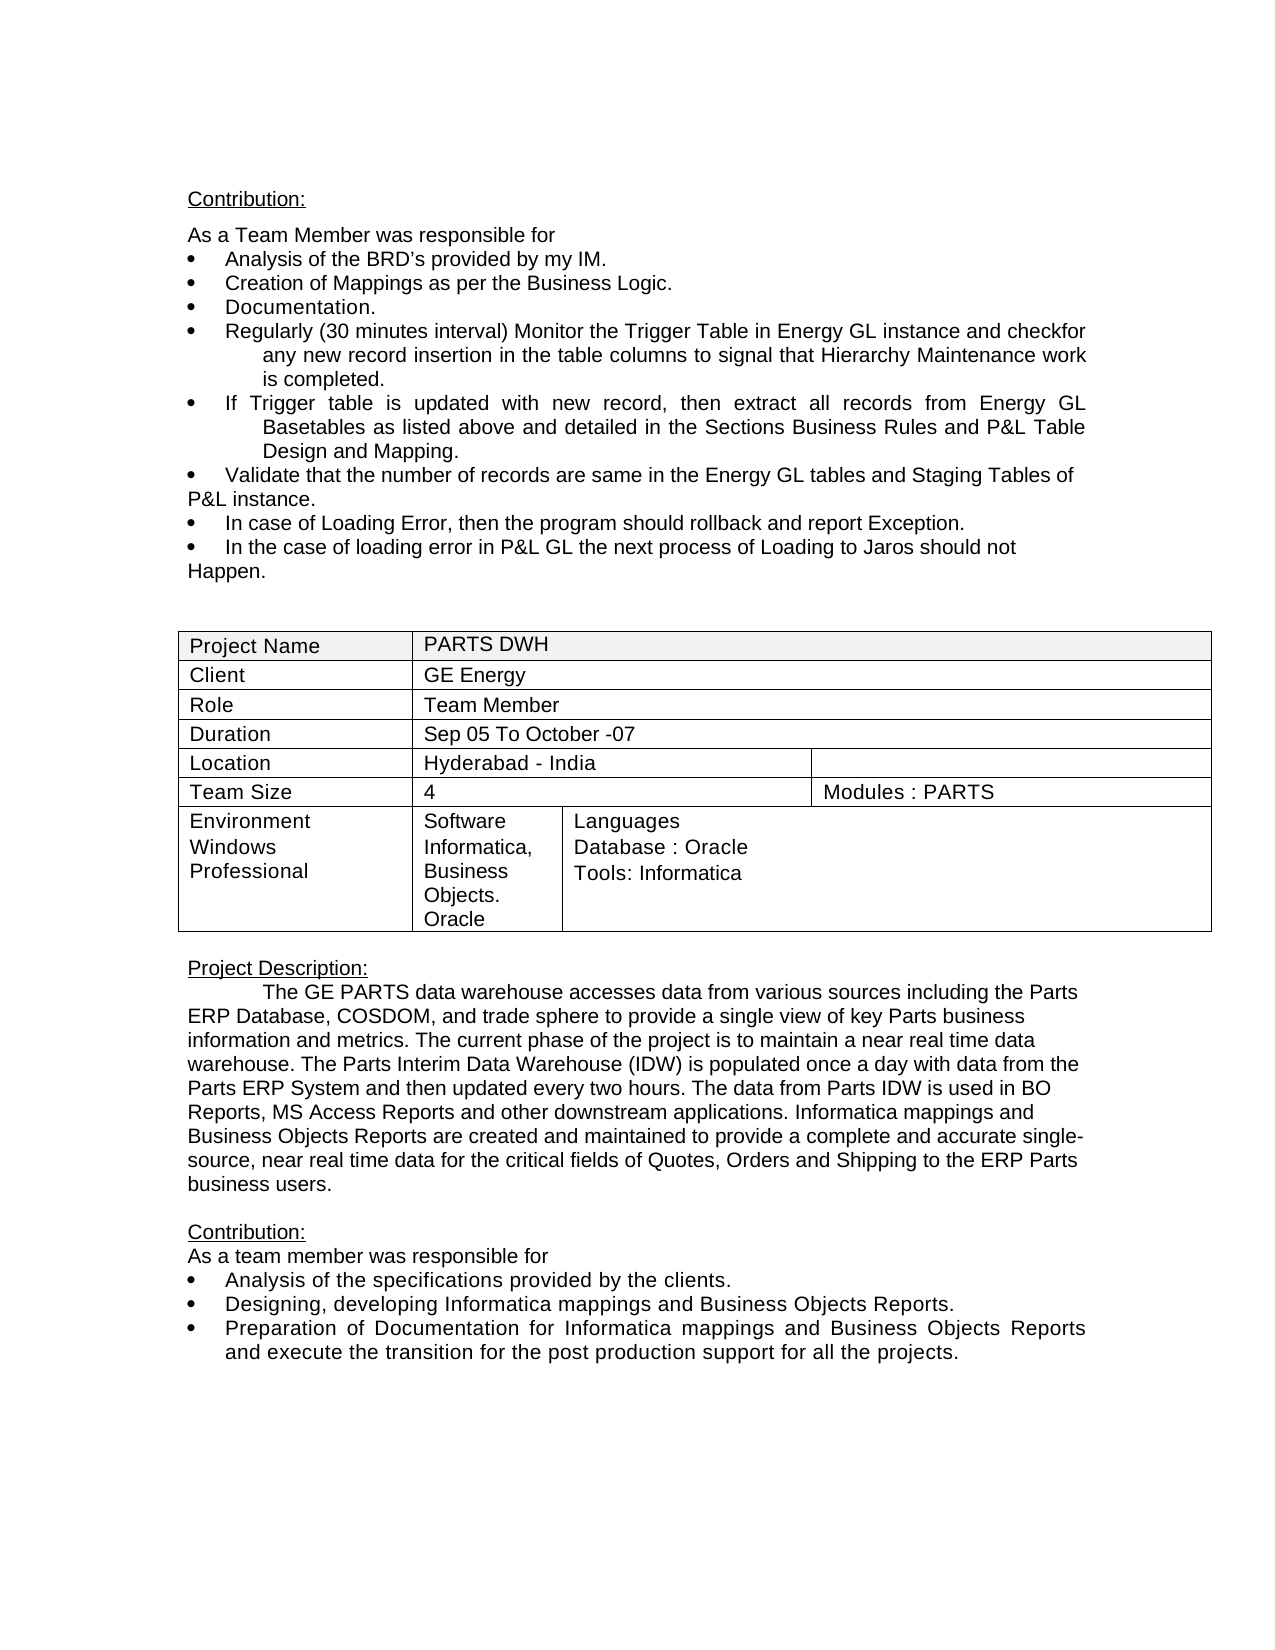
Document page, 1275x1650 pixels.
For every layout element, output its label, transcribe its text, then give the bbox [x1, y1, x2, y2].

list Analysis of the BRD’s provided by my IM. [187, 247, 1087, 271]
table_cell Team Member [413, 690, 1211, 718]
table_cell Sep 05 To October -07 [413, 720, 1211, 748]
text Happen. [187, 559, 1087, 583]
table_header Project Name [179, 632, 412, 660]
text As a team member was responsible for [187, 1243, 1087, 1267]
list Validate that the number of records are same in the Energy GL tables and Staging Tables of [187, 463, 1087, 487]
text The GE PARTS data warehouse accesses data from various sources including the Parts ERP Database, COSDOM, and trade sphere to provide a single view of key Parts business information and metrics. The current phase of the project is to maintain a near real time data warehouse. The Parts Interim Data Warehouse (IDW) is populated once a day with data from the Parts ERP System and then updated every two hours. The data from Parts IDW is used in BO Reports, MS Access Reports and other downstream applications. Informatica mappings and Business Objects Reports are created and maintained to provide a complete and accurate single-source, near real time data for the critical fields of Quotes, Orders and Shipping to the ERP Parts business users. [187, 980, 1087, 1196]
table_cell Languages Database : Oracle Tools: Informatica [563, 807, 1211, 931]
list Creation of Mappings as per the Business Logic. [187, 271, 1087, 295]
table_cell Duration [179, 720, 412, 748]
list Preparation of Documentation for Informatica mappings and Business Objects Reports and execute the transition for the post production support for all the projects. [187, 1316, 1087, 1364]
text Contribution: [187, 186, 1087, 210]
text Project Description: [187, 956, 1087, 980]
text P&L instance. [187, 487, 1087, 511]
table_cell 4 [413, 778, 811, 806]
table_cell GE Energy [413, 661, 1211, 689]
table_cell Software Informatica, Business Objects. Oracle [413, 807, 562, 931]
table_cell Modules : PARTS [812, 778, 1211, 806]
list Analysis of the specifications provided by the clients. [187, 1267, 1087, 1292]
table_cell Role [179, 690, 412, 718]
list In the case of loading error in P&L GL the next process of Loading to Jaros should not [187, 535, 1087, 559]
table_header PARTS DWH [413, 632, 1211, 660]
table_cell Team Size [179, 778, 412, 806]
list If Trigger table is updated with new record, then extract all records from Energy GL Basetables as listed above and detailed in the Sections Business Rules and P&L Table Design and Mapping. [187, 391, 1087, 463]
list Regularly (30 minutes interval) Monitor the Trigger Table in Energy GL instance and checkfor any new record insertion in the table columns to signal that Hierarchy Maintenance work is completed. [187, 319, 1087, 391]
list In case of Loading Error, then the program should rollback and report Exception. [187, 511, 1087, 535]
text As a Team Member was responsible for [131, 223, 1087, 247]
table_cell Client [179, 661, 412, 689]
list Designing, developing Informatica mappings and Business Objects Reports. [187, 1292, 1087, 1316]
table_cell Location [179, 749, 412, 777]
table_cell Environment Windows Professional [179, 807, 412, 931]
list Documentation. [187, 295, 1087, 319]
text Contribution: [187, 1219, 1087, 1243]
table_cell [812, 749, 1211, 777]
table_cell Hyderabad - India [413, 749, 811, 777]
